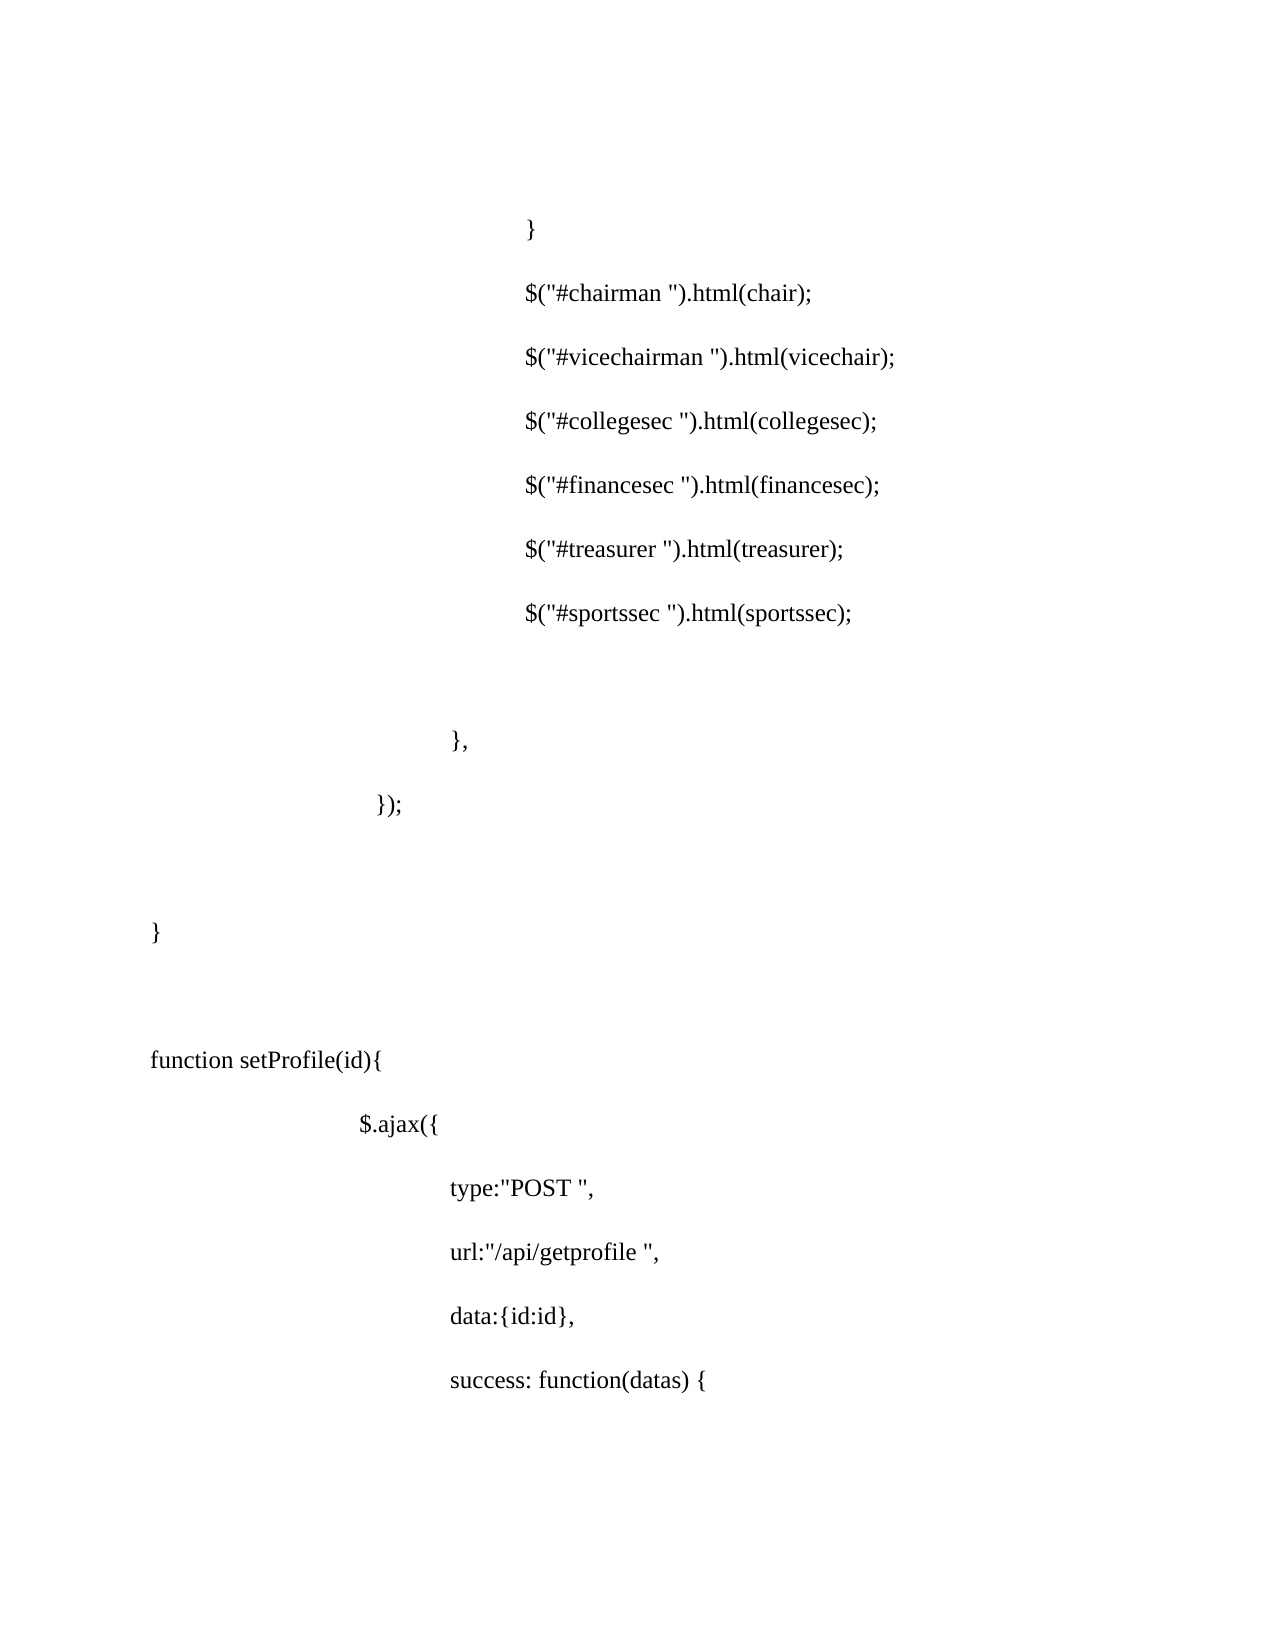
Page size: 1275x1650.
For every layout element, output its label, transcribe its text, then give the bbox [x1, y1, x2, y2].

text $.ajax({ [150, 1109, 1125, 1138]
text }); [150, 789, 1125, 818]
text success: function(datas) { [150, 1365, 1125, 1394]
text }, [150, 726, 1125, 754]
text url:"/api/getprofile ", [150, 1237, 1125, 1266]
text $("#sportssec ").html(sportssec); [150, 598, 1125, 626]
text type:"POST ", [150, 1173, 1125, 1202]
text $("#chairman ").html(chair); [150, 278, 1125, 307]
text function setProfile(id){ [150, 1045, 1125, 1074]
text $("#vicechairman ").html(vicechair); [150, 342, 1125, 371]
text } [150, 917, 1125, 946]
text $("#collegesec ").html(collegesec); [150, 406, 1125, 434]
text } [150, 214, 1125, 243]
text $("#financesec ").html(financesec); [150, 470, 1125, 498]
text $("#treasurer ").html(treasurer); [150, 534, 1125, 562]
text data:{id:id}, [150, 1301, 1125, 1330]
